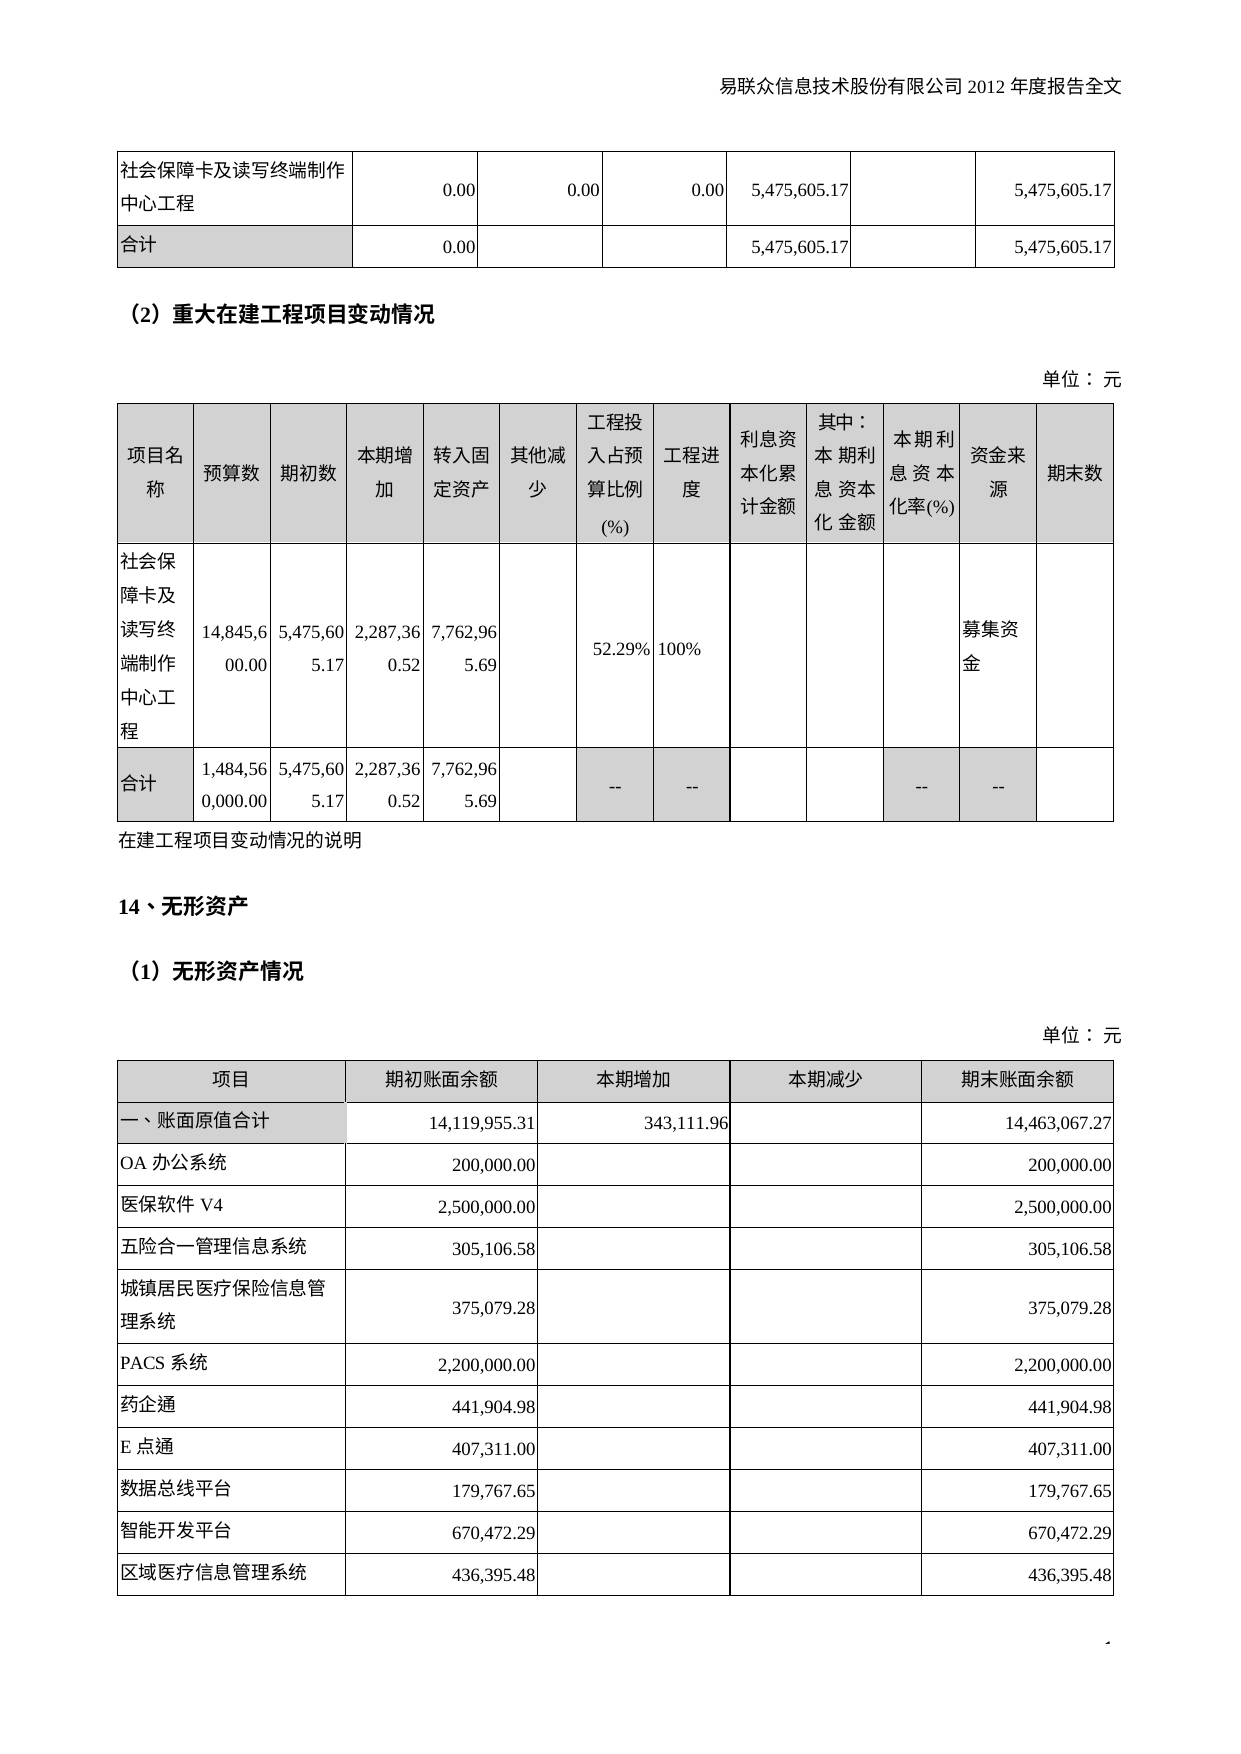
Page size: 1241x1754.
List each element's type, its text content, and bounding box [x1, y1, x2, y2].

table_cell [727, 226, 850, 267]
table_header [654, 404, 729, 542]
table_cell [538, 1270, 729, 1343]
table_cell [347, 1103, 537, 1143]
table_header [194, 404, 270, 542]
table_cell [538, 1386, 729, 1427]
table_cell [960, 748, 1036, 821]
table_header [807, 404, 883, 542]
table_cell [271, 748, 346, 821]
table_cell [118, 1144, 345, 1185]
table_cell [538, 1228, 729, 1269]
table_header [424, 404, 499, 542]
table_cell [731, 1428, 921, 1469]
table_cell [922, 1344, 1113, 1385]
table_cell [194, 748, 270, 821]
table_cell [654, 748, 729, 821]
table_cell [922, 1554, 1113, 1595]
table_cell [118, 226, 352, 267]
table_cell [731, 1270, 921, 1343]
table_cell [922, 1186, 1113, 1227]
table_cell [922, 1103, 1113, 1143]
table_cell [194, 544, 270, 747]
text 在建工程项目变动情况的说明 [118, 827, 1138, 853]
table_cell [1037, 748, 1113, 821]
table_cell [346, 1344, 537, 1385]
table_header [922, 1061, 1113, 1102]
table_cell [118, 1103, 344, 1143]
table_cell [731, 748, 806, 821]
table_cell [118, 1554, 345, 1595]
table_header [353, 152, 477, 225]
subtitle （1）无形资产情况 [118, 956, 1138, 985]
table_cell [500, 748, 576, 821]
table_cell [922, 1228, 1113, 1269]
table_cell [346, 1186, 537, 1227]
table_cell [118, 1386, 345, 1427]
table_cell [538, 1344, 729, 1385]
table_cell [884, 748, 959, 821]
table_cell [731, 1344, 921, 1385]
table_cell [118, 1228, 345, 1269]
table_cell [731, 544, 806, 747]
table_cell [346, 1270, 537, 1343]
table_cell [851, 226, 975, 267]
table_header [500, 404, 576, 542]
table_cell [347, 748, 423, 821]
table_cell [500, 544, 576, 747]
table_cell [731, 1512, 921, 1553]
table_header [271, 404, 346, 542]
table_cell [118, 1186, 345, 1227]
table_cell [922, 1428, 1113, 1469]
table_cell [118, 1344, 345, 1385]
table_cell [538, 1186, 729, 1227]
text 单位： 元 [102, 366, 1122, 391]
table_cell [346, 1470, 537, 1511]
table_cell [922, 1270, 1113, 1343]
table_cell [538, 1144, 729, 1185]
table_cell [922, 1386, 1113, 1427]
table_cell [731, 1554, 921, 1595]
text 单位： 元 [102, 1022, 1122, 1048]
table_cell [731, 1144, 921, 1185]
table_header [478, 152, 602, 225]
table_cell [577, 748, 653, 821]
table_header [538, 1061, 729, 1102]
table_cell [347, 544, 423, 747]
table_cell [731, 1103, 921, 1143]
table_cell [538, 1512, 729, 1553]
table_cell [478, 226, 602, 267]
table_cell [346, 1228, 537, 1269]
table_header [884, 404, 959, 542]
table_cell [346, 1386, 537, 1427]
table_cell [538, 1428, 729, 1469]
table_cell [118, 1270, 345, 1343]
subtitle （2）重大在建工程项目变动情况 [118, 299, 1138, 329]
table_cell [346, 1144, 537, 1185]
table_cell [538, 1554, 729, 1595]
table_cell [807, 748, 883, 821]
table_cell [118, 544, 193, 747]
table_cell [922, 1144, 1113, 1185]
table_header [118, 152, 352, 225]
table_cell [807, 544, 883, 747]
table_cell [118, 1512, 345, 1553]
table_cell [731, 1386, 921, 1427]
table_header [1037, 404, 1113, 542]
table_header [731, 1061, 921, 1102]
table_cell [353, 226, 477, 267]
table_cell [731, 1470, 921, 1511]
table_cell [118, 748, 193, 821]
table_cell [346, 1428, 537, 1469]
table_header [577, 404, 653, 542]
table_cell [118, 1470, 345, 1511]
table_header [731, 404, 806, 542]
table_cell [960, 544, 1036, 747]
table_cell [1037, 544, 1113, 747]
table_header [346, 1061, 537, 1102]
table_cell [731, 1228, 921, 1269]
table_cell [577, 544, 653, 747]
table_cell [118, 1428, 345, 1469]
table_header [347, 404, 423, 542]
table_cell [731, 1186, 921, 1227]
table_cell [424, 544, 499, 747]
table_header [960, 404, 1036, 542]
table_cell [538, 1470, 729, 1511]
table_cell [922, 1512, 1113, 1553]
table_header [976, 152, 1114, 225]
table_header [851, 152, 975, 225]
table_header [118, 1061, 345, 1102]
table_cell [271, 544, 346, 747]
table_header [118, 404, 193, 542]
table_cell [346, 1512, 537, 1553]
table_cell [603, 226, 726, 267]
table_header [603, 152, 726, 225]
subtitle 14、无形资产 [118, 891, 1138, 921]
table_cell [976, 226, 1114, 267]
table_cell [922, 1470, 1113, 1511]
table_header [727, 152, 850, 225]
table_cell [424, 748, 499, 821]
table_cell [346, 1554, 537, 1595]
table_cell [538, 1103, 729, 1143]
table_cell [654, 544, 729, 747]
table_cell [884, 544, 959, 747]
